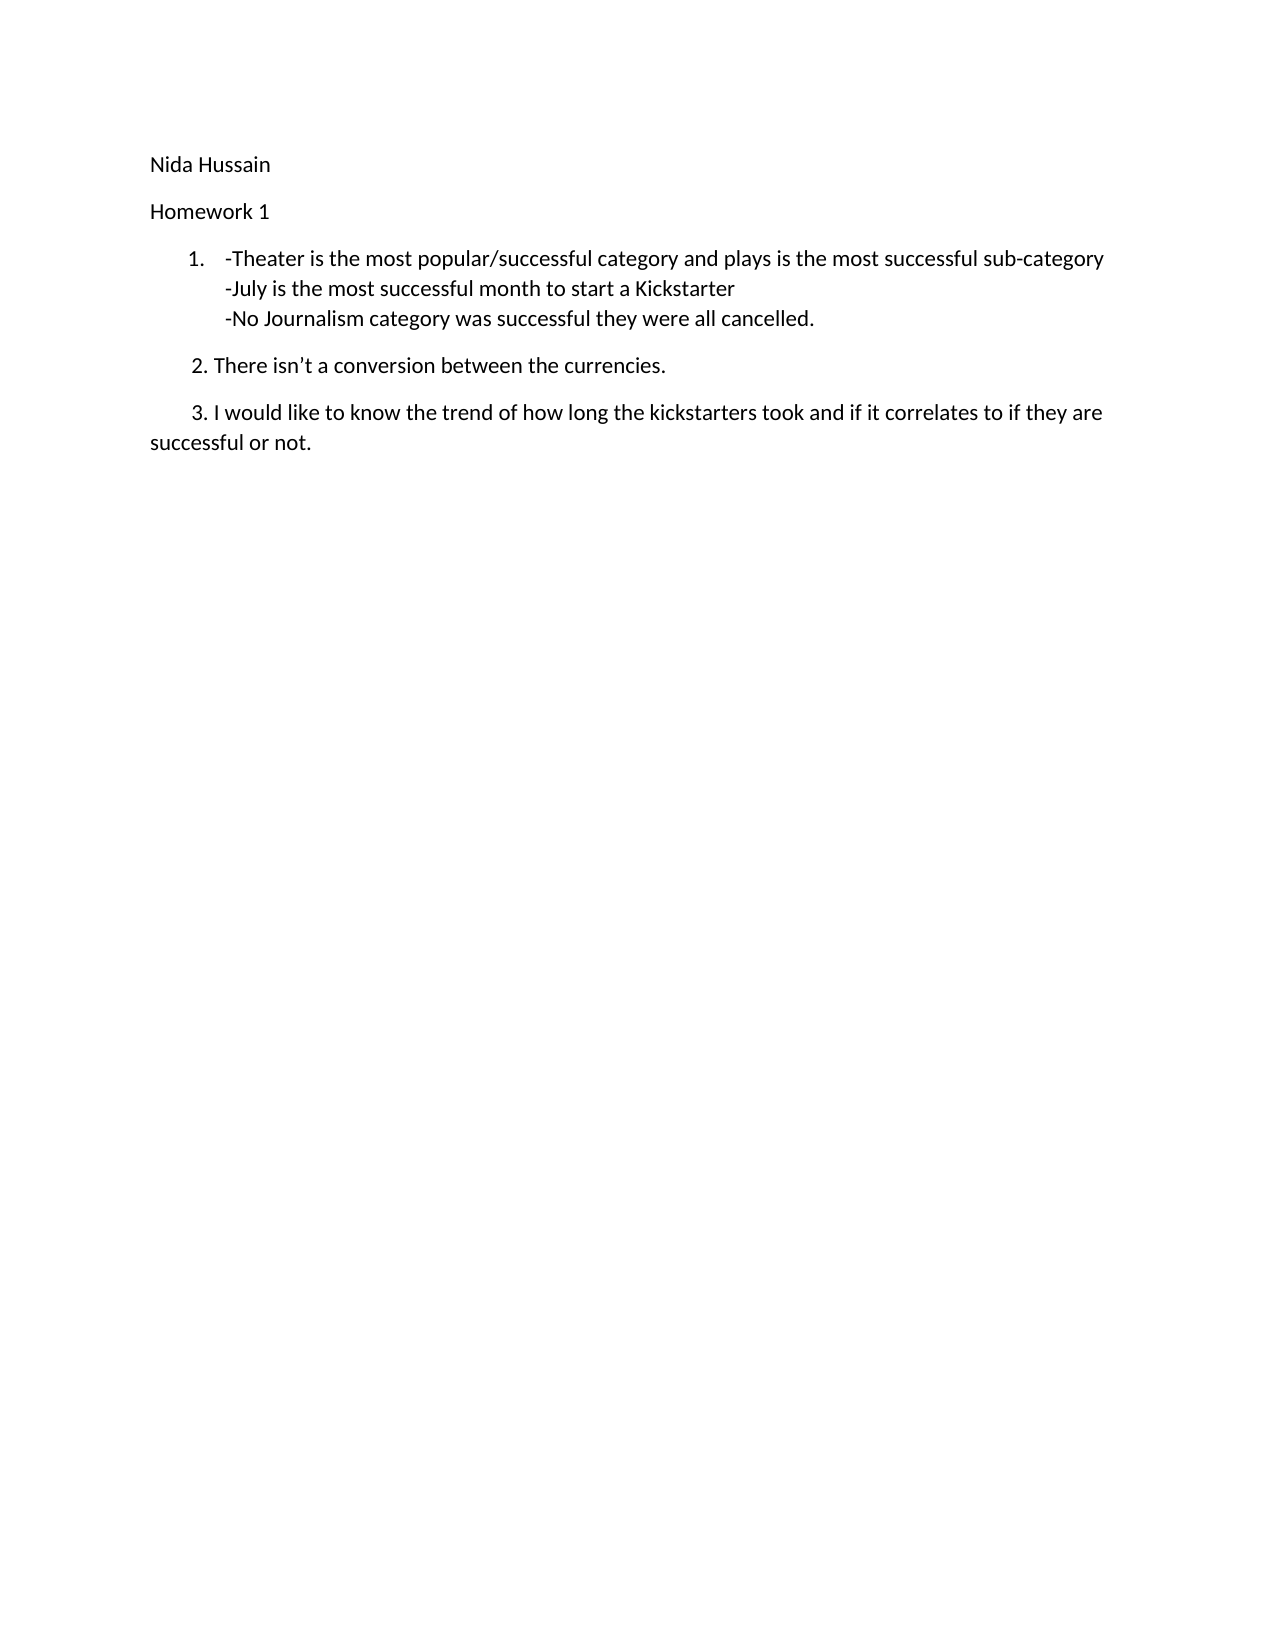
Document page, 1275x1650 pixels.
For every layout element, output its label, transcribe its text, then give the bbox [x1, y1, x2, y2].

text Nida Hussain [150, 150, 1125, 178]
list -No Journalism category was successful they were all cancelled. [225, 304, 1125, 332]
text 2. There isn’t a conversion between the currencies. [150, 351, 1125, 379]
text 3. I would like to know the trend of how long the kickstarters took and if it correlates to if they are successful or not. [150, 398, 1125, 456]
text Homework 1 [150, 197, 1125, 225]
list -Theater is the most popular/successful category and plays is the most successful sub-category [187, 244, 1125, 272]
list -July is the most successful month to start a Kickstarter [225, 274, 1125, 302]
